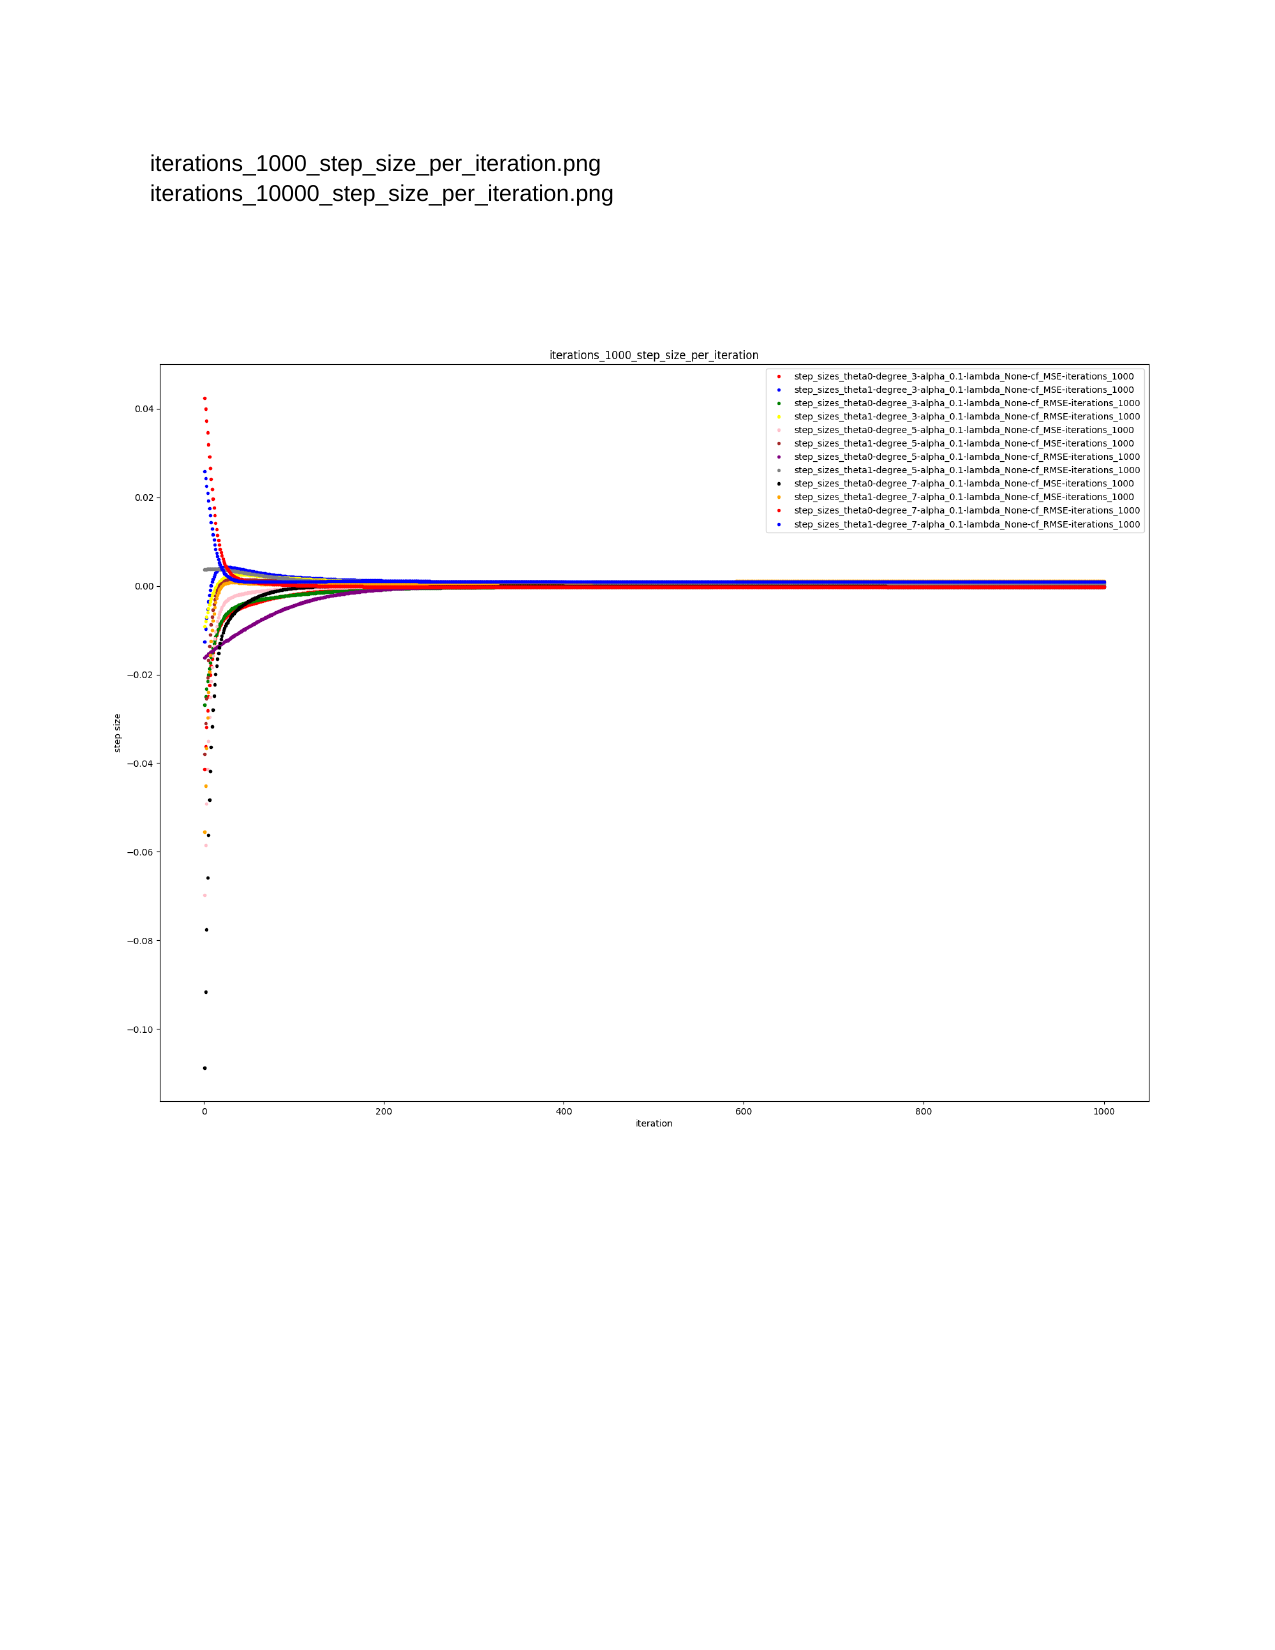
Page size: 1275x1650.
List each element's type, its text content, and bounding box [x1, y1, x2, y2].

picture [0, 249, 1275, 1206]
text iterations_10000_step_size_per_iteration.png [150, 180, 1125, 207]
text iterations_1000_step_size_per_iteration.png [150, 150, 1125, 176]
